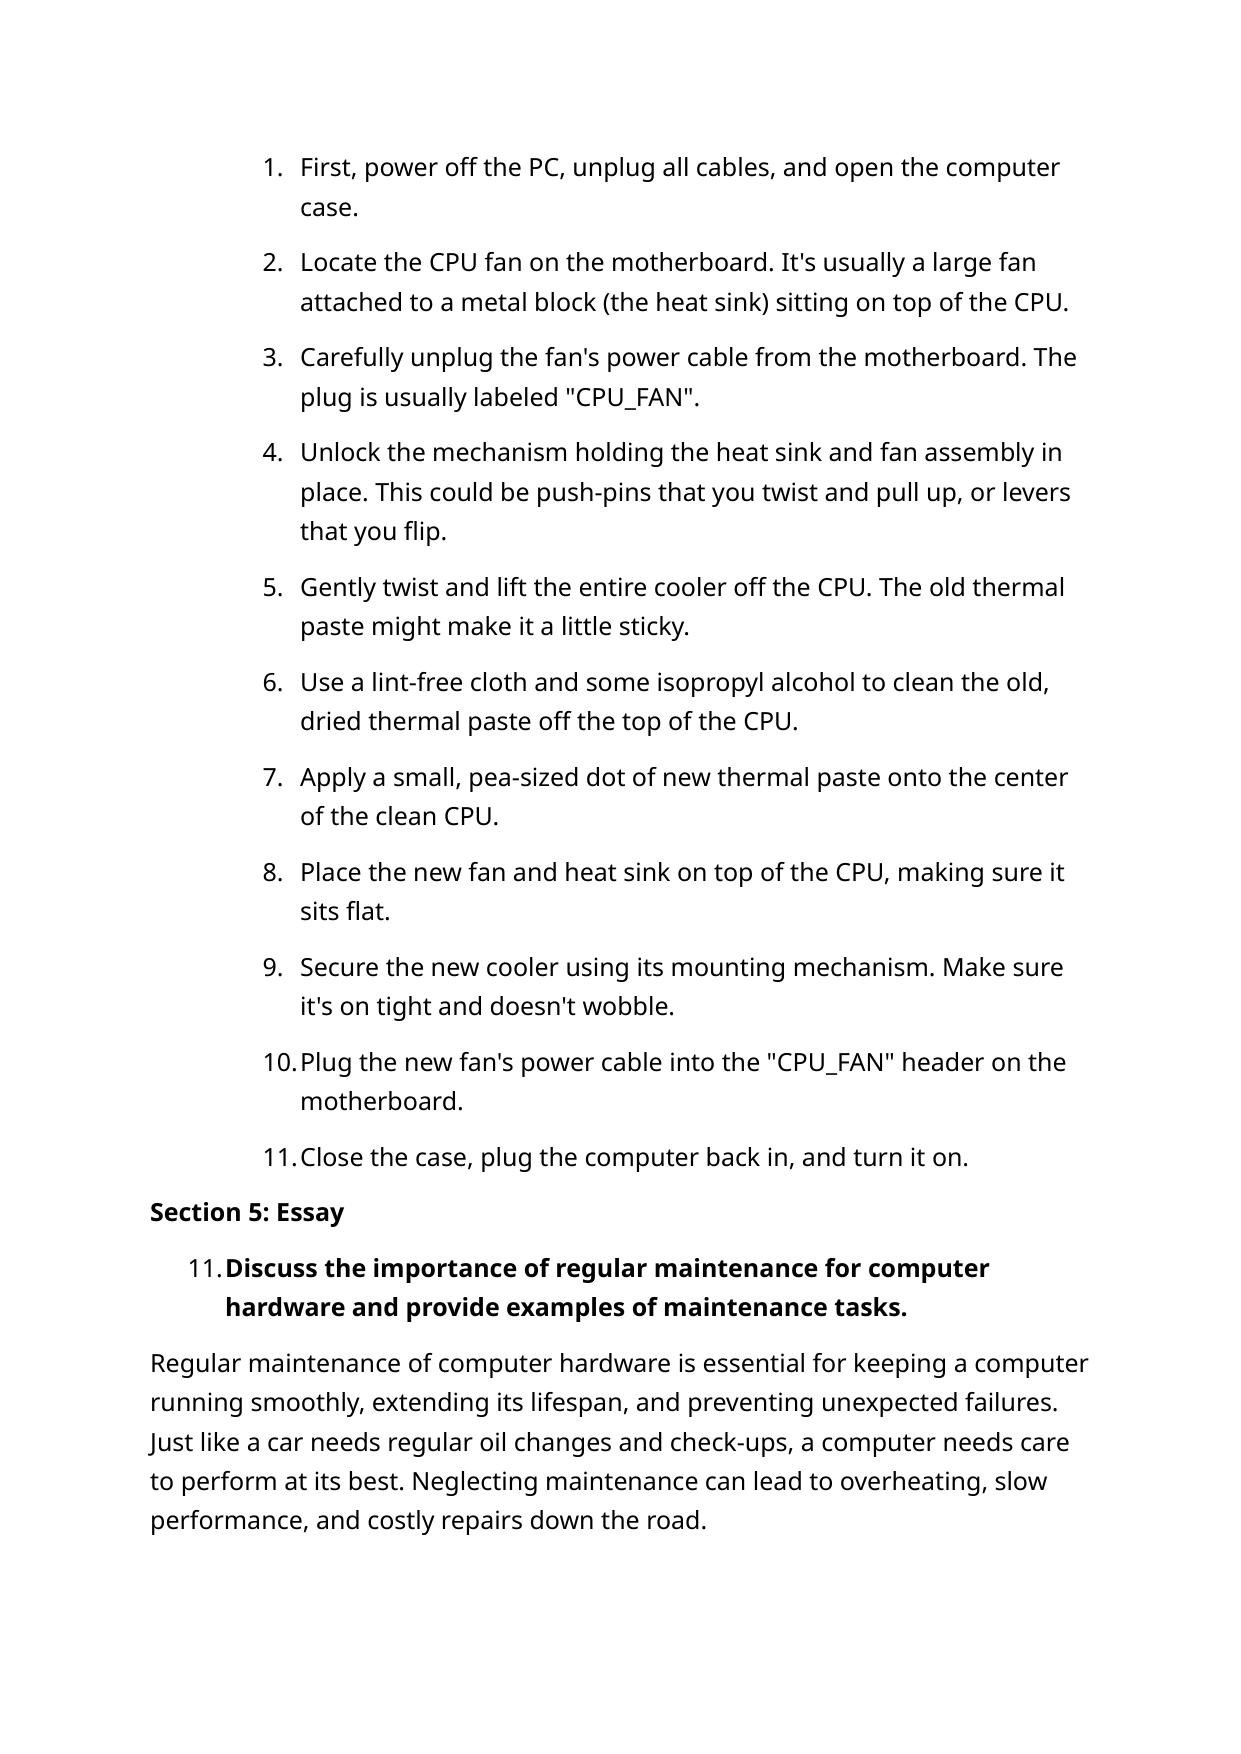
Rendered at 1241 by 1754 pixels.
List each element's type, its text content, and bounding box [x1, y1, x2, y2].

list Unlock the mechanism holding the heat sink and fan assembly in place. This could be push-pins that you twist and pull up, or levers that you flip. [262, 435, 1090, 547]
list Close the case, plug the computer back in, and turn it on. [262, 1139, 1090, 1173]
list First, power off the PC, unplug all cables, and open the computer case. [262, 150, 1090, 223]
list Carefully unplug the fan's power cable from the motherboard. The plug is usually labeled "CPU_FAN". [262, 340, 1090, 413]
list Apply a small, pea-sized dot of new thermal paste onto the center of the clean CPU. [262, 759, 1090, 832]
list Discuss the importance of regular maintenance for computer hardware and provide examples of maintenance tasks. [187, 1251, 1090, 1324]
list Use a lint-free cloth and some isopropyl alcohol to clean the old, dried thermal paste off the top of the CPU. [262, 664, 1090, 737]
list Place the new fan and heat sink on top of the CPU, making sure it sits flat. [262, 854, 1090, 927]
list Gently twist and lift the entire cooler off the CPU. The old thermal paste might make it a little sticky. [262, 569, 1090, 642]
list Plug the new fan's power cable into the "CPU_FAN" header on the motherboard. [262, 1044, 1090, 1117]
list Locate the CPU fan on the motherboard. It's usually a large fan attached to a metal block (the heat sink) sitting on top of the CPU. [262, 245, 1090, 318]
text Regular maintenance of computer hardware is essential for keeping a computer running smoothly, extending its lifespan, and preventing unexpected failures. Just like a car needs regular oil changes and check-ups, a computer needs care to perform at its best. Neglecting maintenance can lead to overheating, slow performance, and costly repairs down the road. [150, 1346, 1090, 1537]
list Secure the new cooler using its mounting mechanism. Make sure it's on tight and doesn't wobble. [262, 949, 1090, 1022]
text Section 5: Essay [150, 1195, 1090, 1229]
